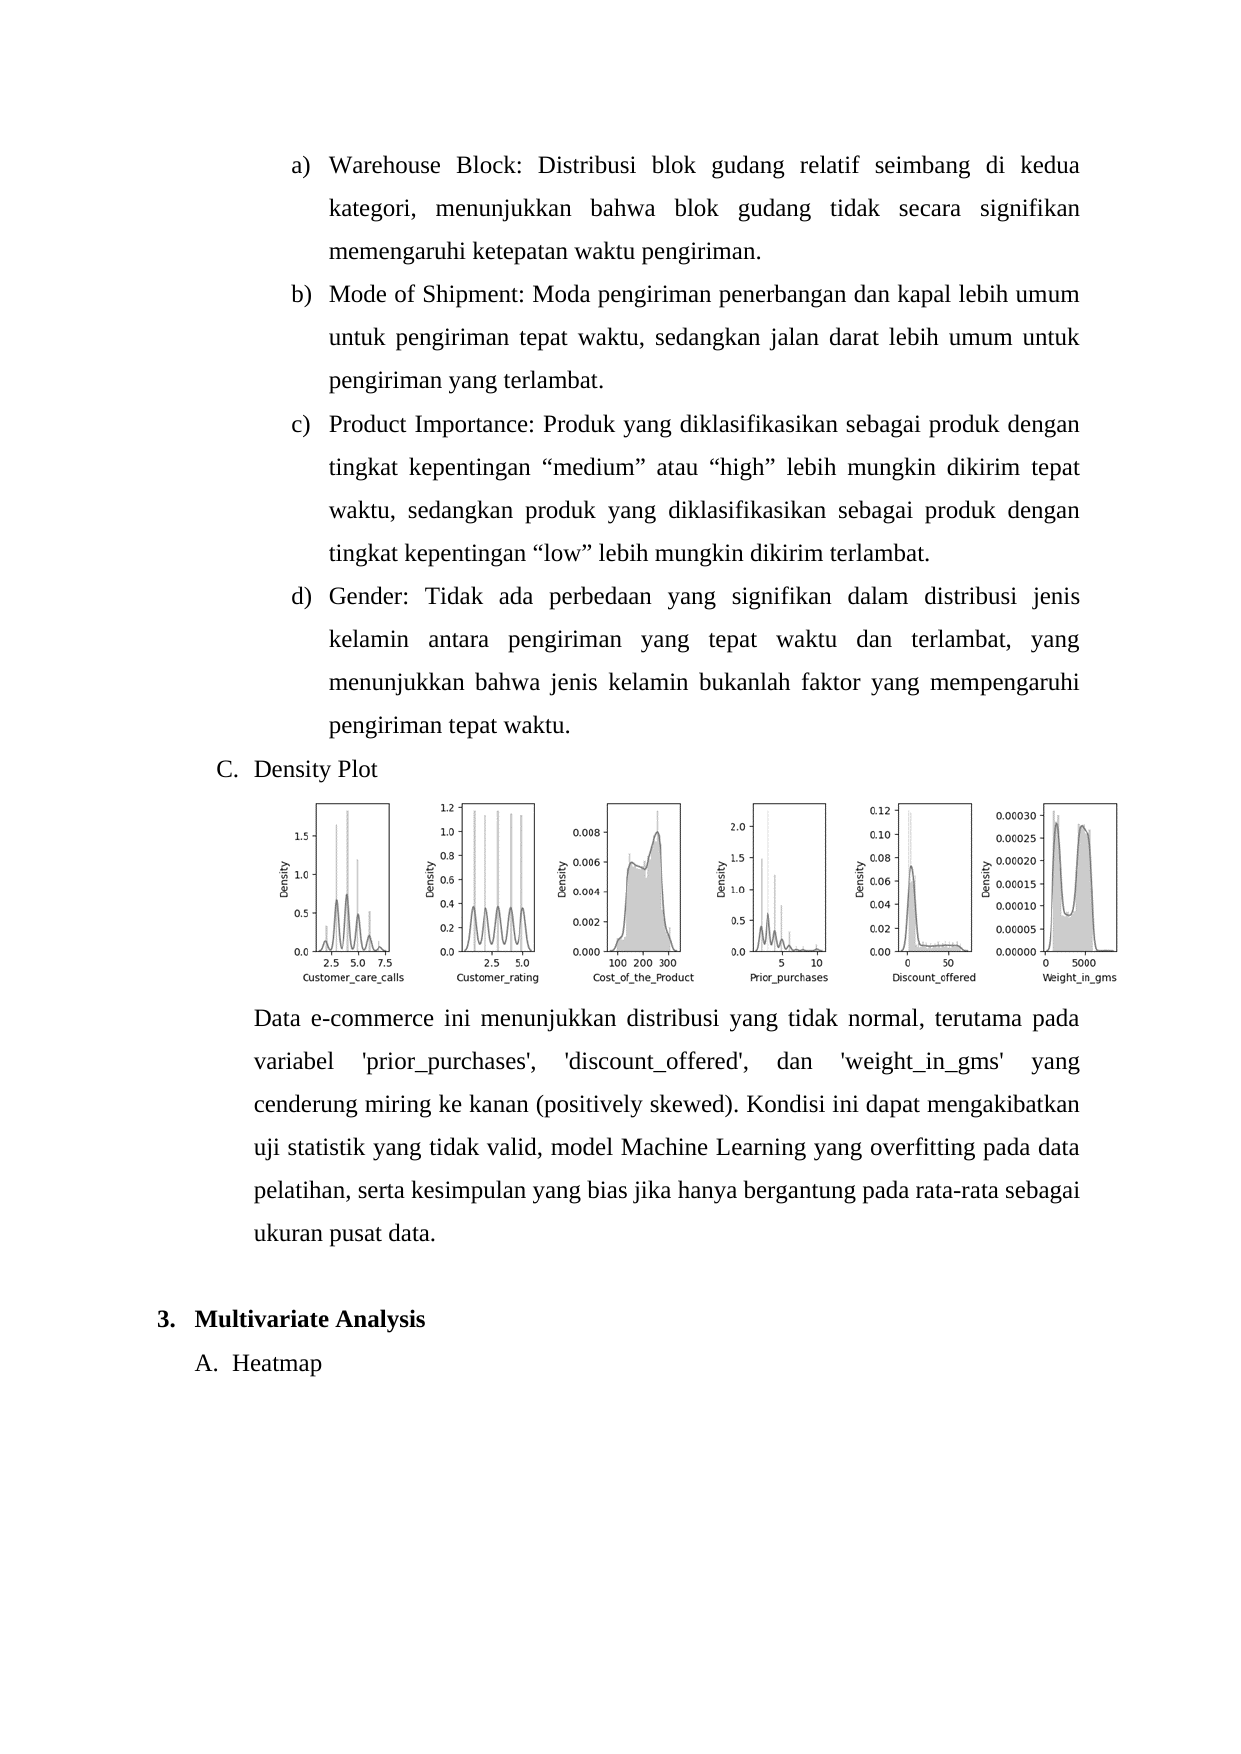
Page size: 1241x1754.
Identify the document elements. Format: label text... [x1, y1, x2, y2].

list Data e-commerce ini menunjukkan distribusi yang tidak normal, terutama pada variabel 'prior_purchases', 'discount_offered', dan 'weight_in_gms' yang cenderung miring ke kanan (positively skewed). Kondisi ini dapat mengakibatkan uji statistik yang tidak valid, model Machine Learning yang overfitting pada data pelatihan, serta kesimpulan yang bias jika hanya bergantung pada rata-rata sebagai ukuran pusat data. [253, 797, 1080, 1247]
list Gender: Tidak ada perbedaan yang signifikan dalam distribusi jenis kelamin antara pengiriman yang tepat waktu dan terlambat, yang menunjukkan bahwa jenis kelamin bukanlah faktor yang mempengaruhi pengiriman tepat waktu. [291, 581, 1080, 739]
list Warehouse Block: Distribusi blok gudang relatif seimbang di kedua kategori, menunjukkan bahwa blok gudang tidak secara signifikan memengaruhi ketepatan waktu pengiriman. [291, 150, 1080, 265]
list Multivariate Analysis [157, 1304, 1080, 1333]
list Mode of Shipment: Moda pengiriman penerbangan dan kapal lebih umum untuk pengiriman tepat waktu, sedangkan jalan darat lebih umum untuk pengiriman yang terlambat. [291, 279, 1080, 394]
list Heatmap [194, 1348, 1080, 1376]
list Product Importance: Produk yang diklasifikasikan sebagai produk dengan tingkat kepentingan “medium” atau “high” lebih mungkin dikirim tepat waktu, sedangkan produk yang diklasifikasikan sebagai produk dengan tingkat kepentingan “low” lebih mungkin dikirim terlambat. [291, 409, 1080, 567]
list Density Plot [216, 754, 1080, 782]
